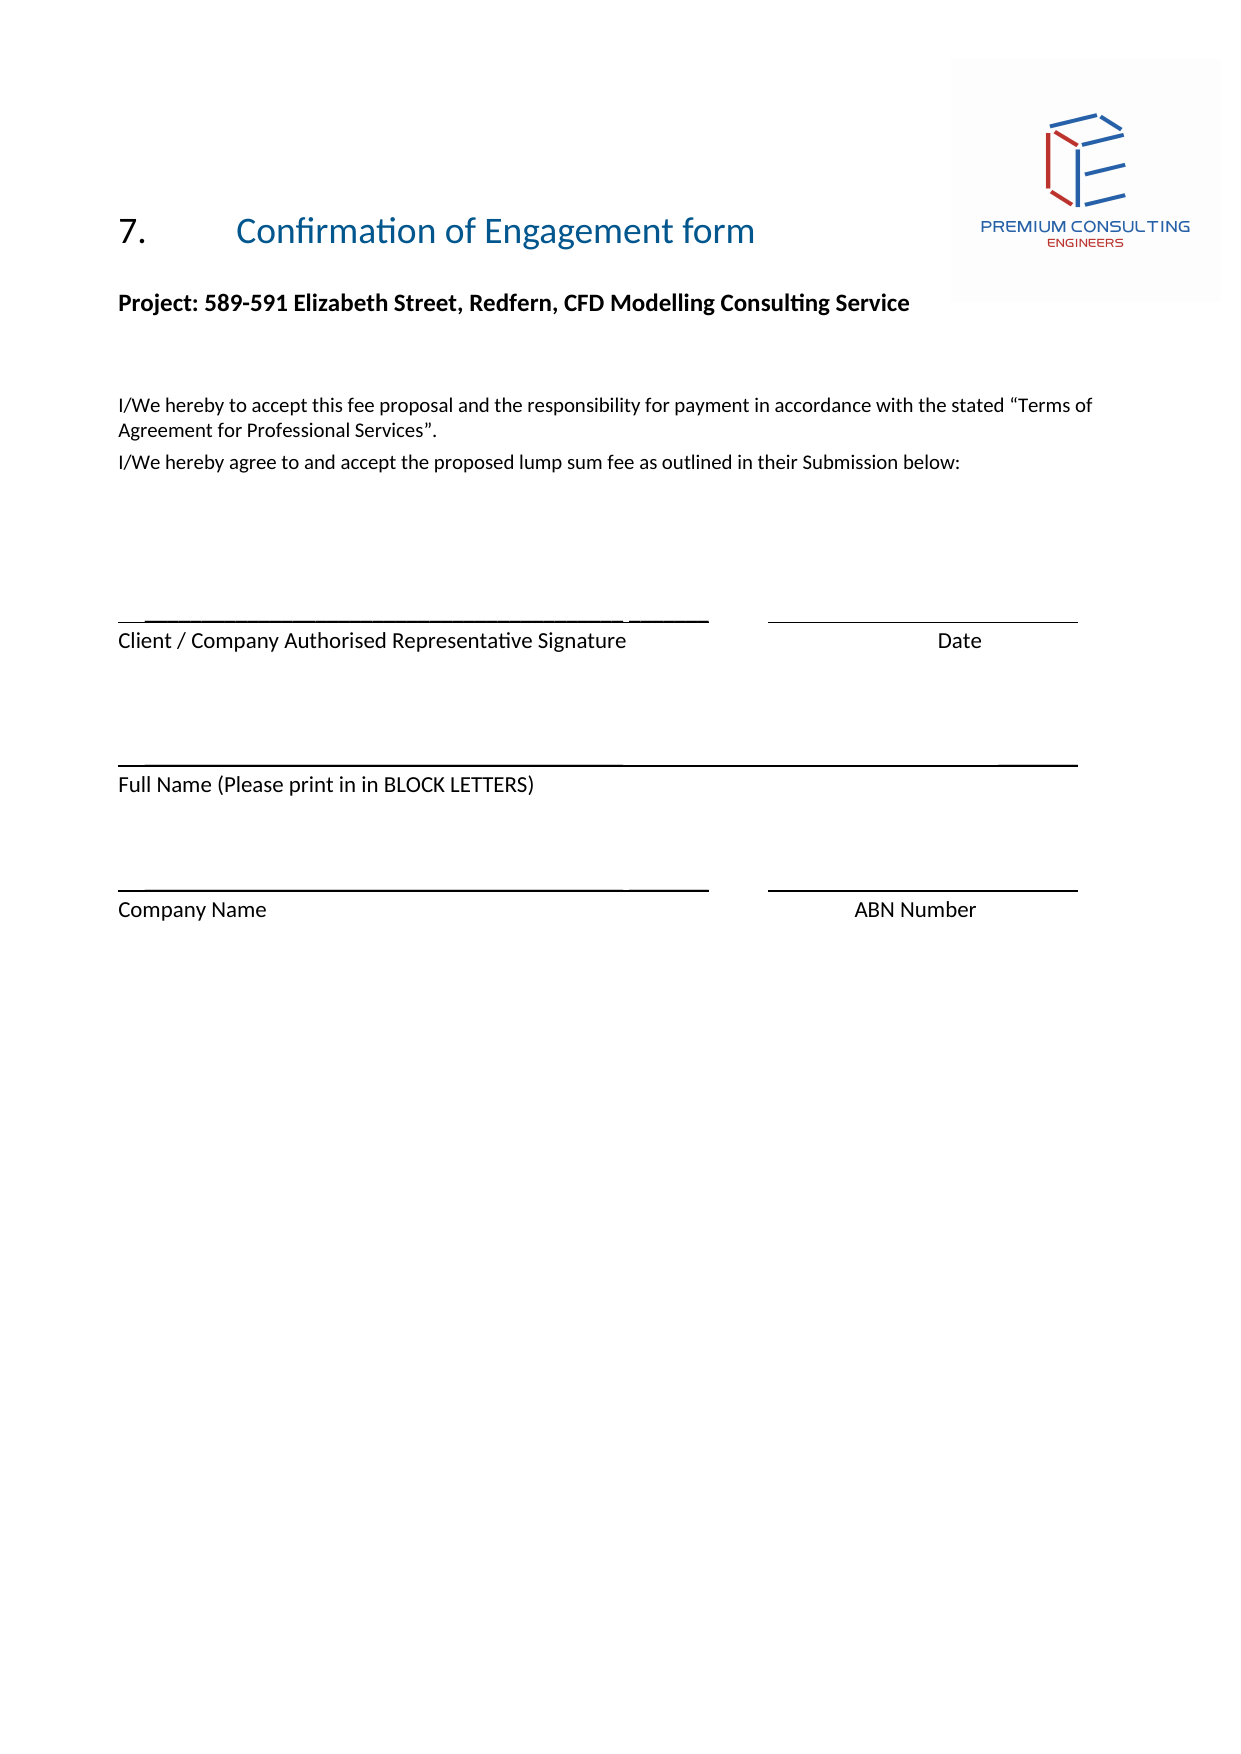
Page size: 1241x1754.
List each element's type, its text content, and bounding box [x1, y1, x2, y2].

text Client / Company Authorised Representative Signature Date [118, 631, 1137, 653]
picture [950, 59, 1221, 302]
text __________________________________________ _______ [118, 871, 1137, 893]
text Company Name ABN Number [118, 899, 1137, 922]
text I/We hereby to accept this fee proposal and the responsibility for payment in accordance with the stated “Terms of Agreement for Professional Services”. [118, 392, 1184, 443]
text I/We hereby agree to and accept the proposed lump sum fee as outlined in their Submission below: [118, 449, 1184, 475]
text Full Name (Please print in in BLOCK LETTERS) [118, 774, 1137, 797]
text __________________________________________ _______ [118, 602, 1137, 624]
text __________________________________________ _______ [118, 746, 1137, 768]
subtitle Confirmation of Engagement form [118, 207, 1093, 253]
text Project: 589-591 Elizabeth Street, Redfern, CFD Modelling Consulting Service [118, 288, 1137, 318]
